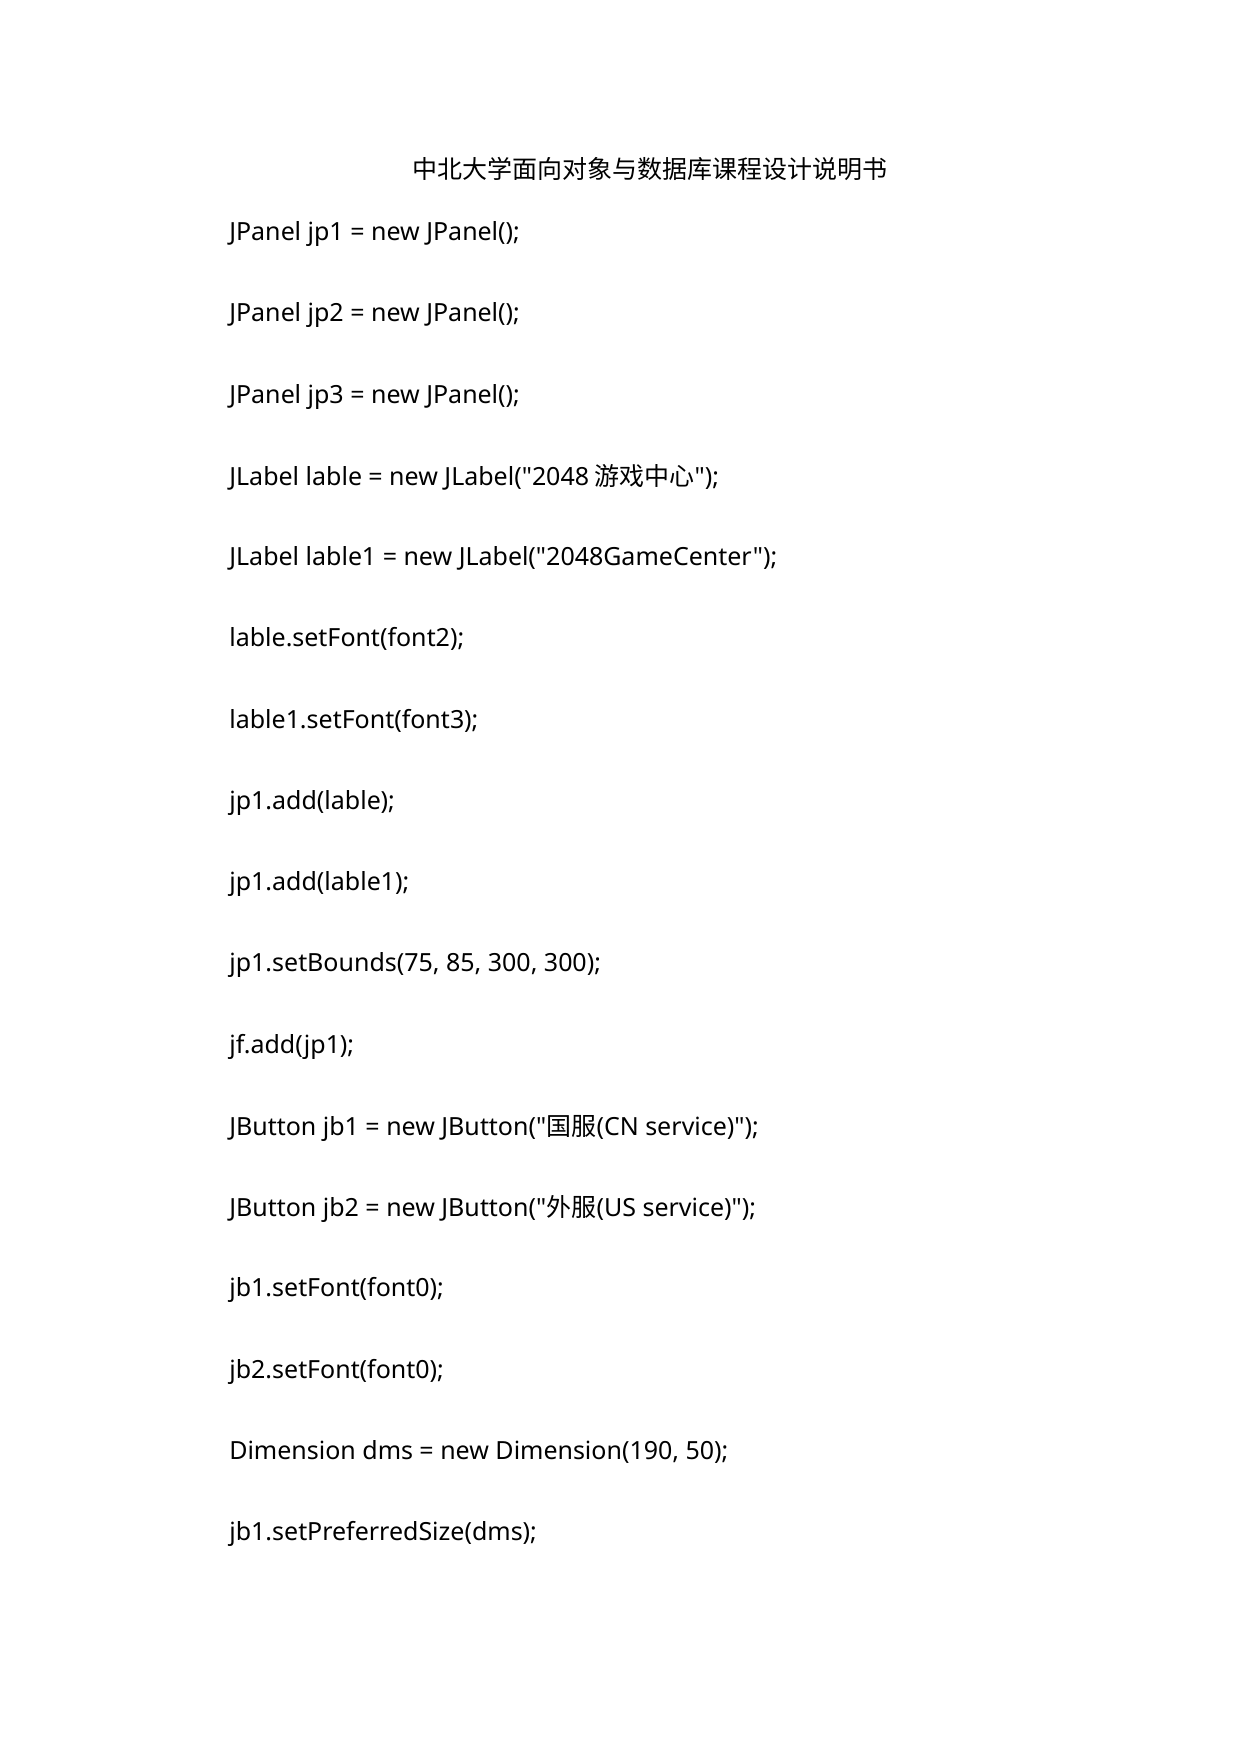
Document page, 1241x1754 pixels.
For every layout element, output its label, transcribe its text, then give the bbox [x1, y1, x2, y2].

text jp1.add(lable); [177, 767, 1122, 832]
text jp1.add(lable1); [177, 848, 1122, 913]
text jb1.setFont(font0); [177, 1254, 1122, 1319]
text JButton jb2 = new JButton("外服(US service)"); [177, 1173, 1122, 1238]
text JPanel jp2 = new JPanel(); [177, 279, 1122, 344]
text lable1.setFont(font3); [177, 686, 1122, 751]
text jf.add(jp1); [177, 1011, 1122, 1076]
text JLabel lable = new JLabel("2048游戏中心"); [177, 442, 1122, 507]
text JPanel jp3 = new JPanel(); [177, 361, 1122, 426]
text JPanel jp1 = new JPanel(); [177, 198, 1122, 263]
text jp1.setBounds(75, 85, 300, 300); [177, 929, 1122, 994]
text lable.setFont(font2); [177, 604, 1122, 669]
text JLabel lable1 = new JLabel("2048GameCenter"); [177, 523, 1122, 588]
text jb1.setPreferredSize(dms); [177, 1498, 1122, 1563]
text JButton jb1 = new JButton("国服(CN service)"); [177, 1092, 1122, 1157]
text jb2.setFont(font0); [177, 1336, 1122, 1401]
text Dimension dms = new Dimension(190, 50); [177, 1417, 1122, 1482]
